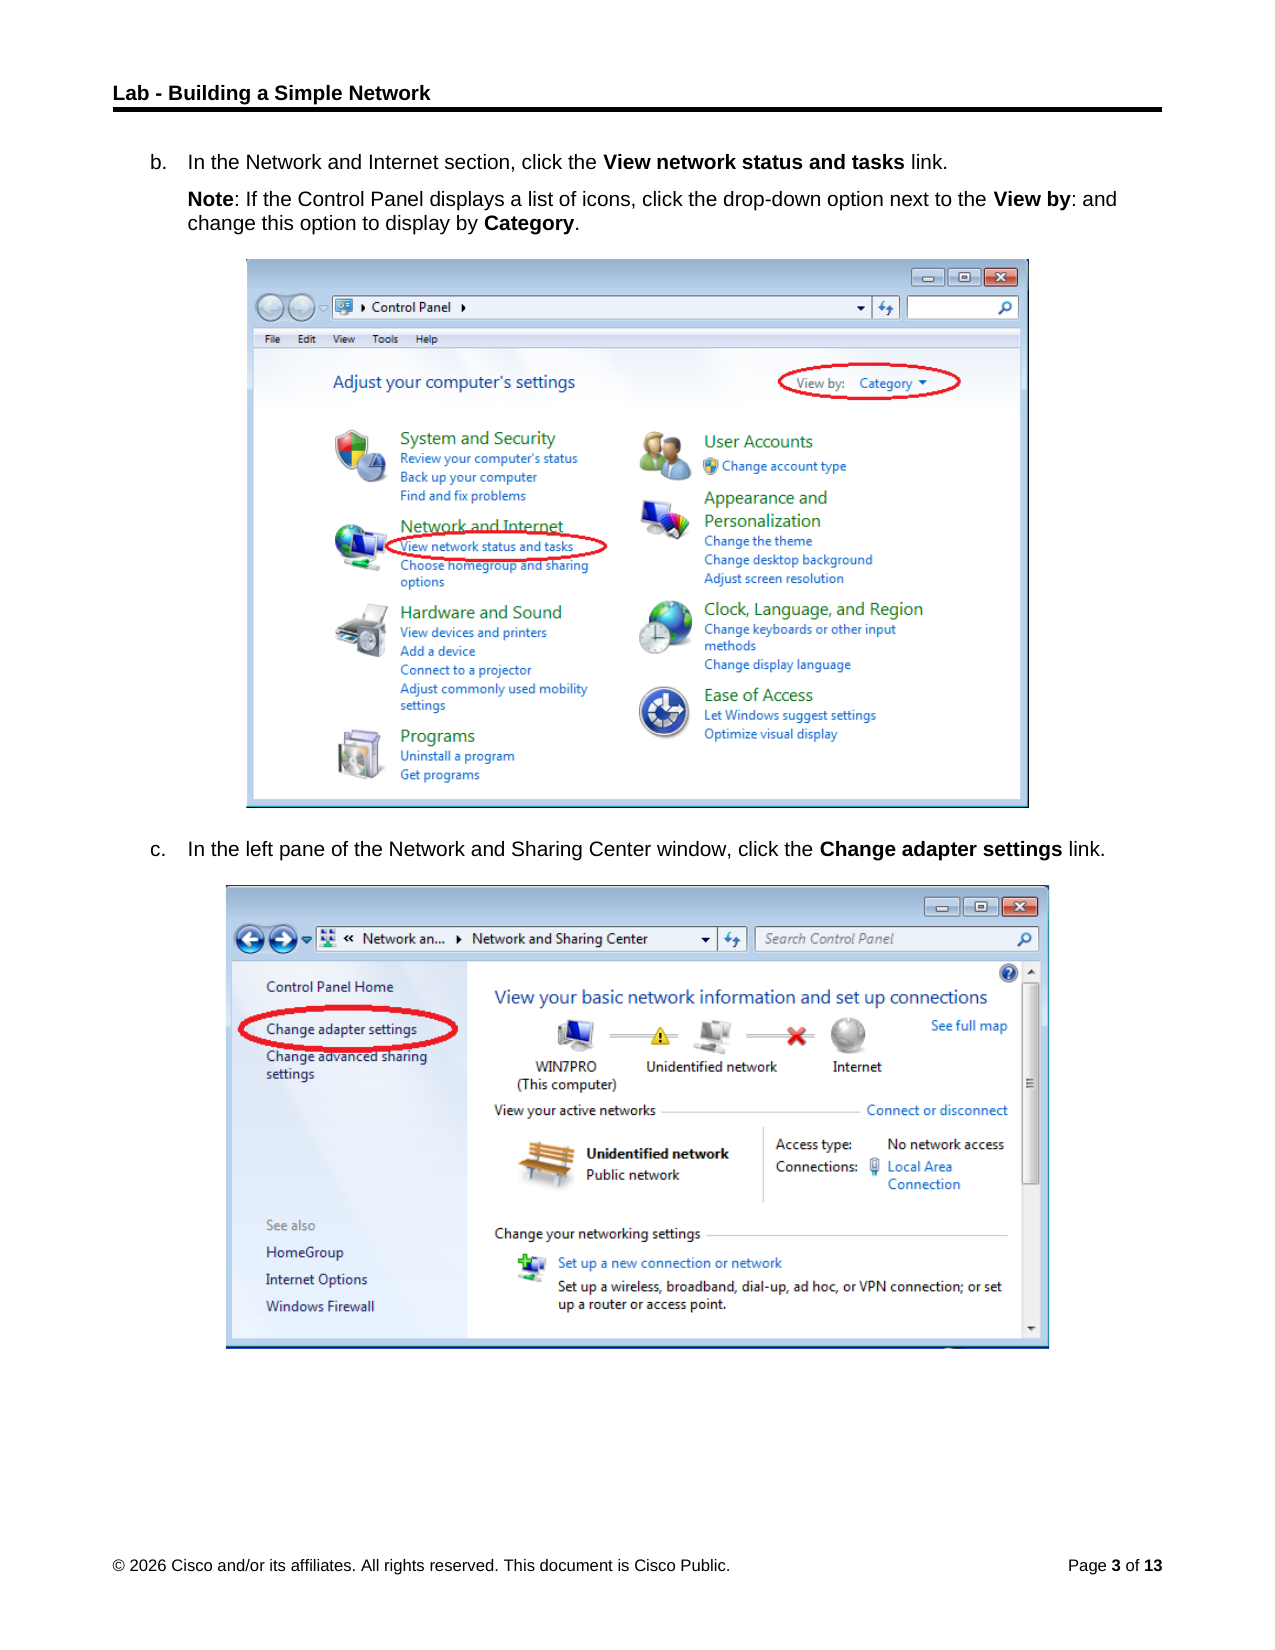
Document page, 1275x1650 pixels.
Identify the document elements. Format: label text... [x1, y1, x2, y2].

text In the Network and Internet section, click the View network status and tasks link. [150, 150, 1162, 174]
text In the left pane of the Network and Sharing Center window, click the Change adapter settings link. [150, 837, 1162, 861]
text Note: If the Control Panel displays a list of icons, click the drop-down option next to the View by: and change this option to display by Category. [187, 186, 1162, 234]
picture [246, 259, 1029, 808]
picture [225, 885, 1050, 1349]
